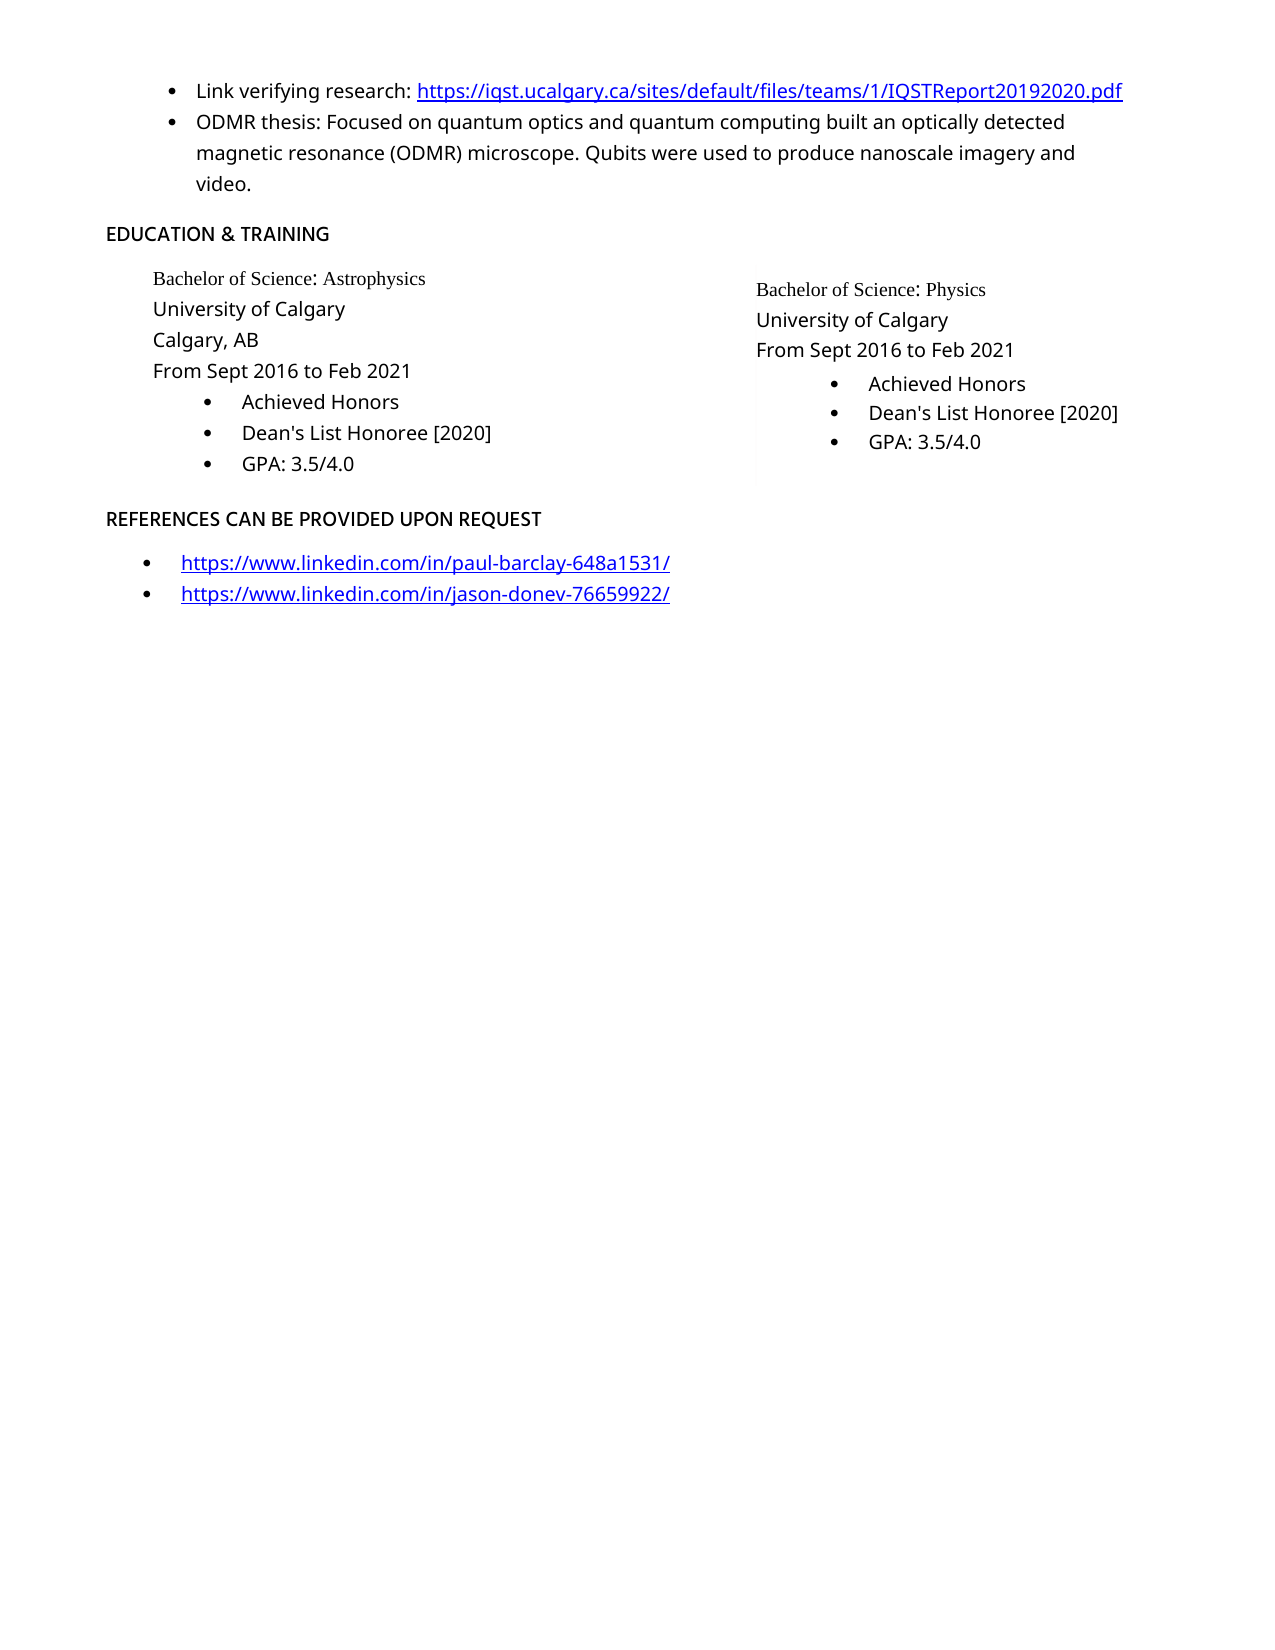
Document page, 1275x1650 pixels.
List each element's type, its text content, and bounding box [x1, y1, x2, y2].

list ODMR thesis: Focused on quantum optics and quantum computing built an optically detected magnetic resonance (ODMR) microscope. Qubits were used to produce nanoscale imagery and video. [162, 108, 1125, 197]
title Education & Training [106, 220, 1125, 253]
list https://www.linkedin.com/in/paul-barclay-648a1531/ [143, 549, 1125, 576]
table_header Bachelor of Science: Astrophysics University of Calgary Calgary, AB From Sept 2016 to Feb 2021 Achieved Honors Dean's List Honoree [2020] GPA: 3.5/4.0 [129, 265, 755, 486]
title RefERENCES can be provided upon request [106, 504, 1125, 538]
list Link verifying research: https://iqst.ucalgary.ca/sites/default/files/teams/1/IQSTReport20192020.pdf [162, 77, 1125, 104]
table_header Bachelor of Science: Physics University of Calgary From Sept 2016 to Feb 2021 Achieved Honors Dean's List Honoree [2020] GPA: 3.5/4.0 [757, 265, 1275, 486]
list https://www.linkedin.com/in/jason-donev-76659922/ [143, 580, 1125, 607]
